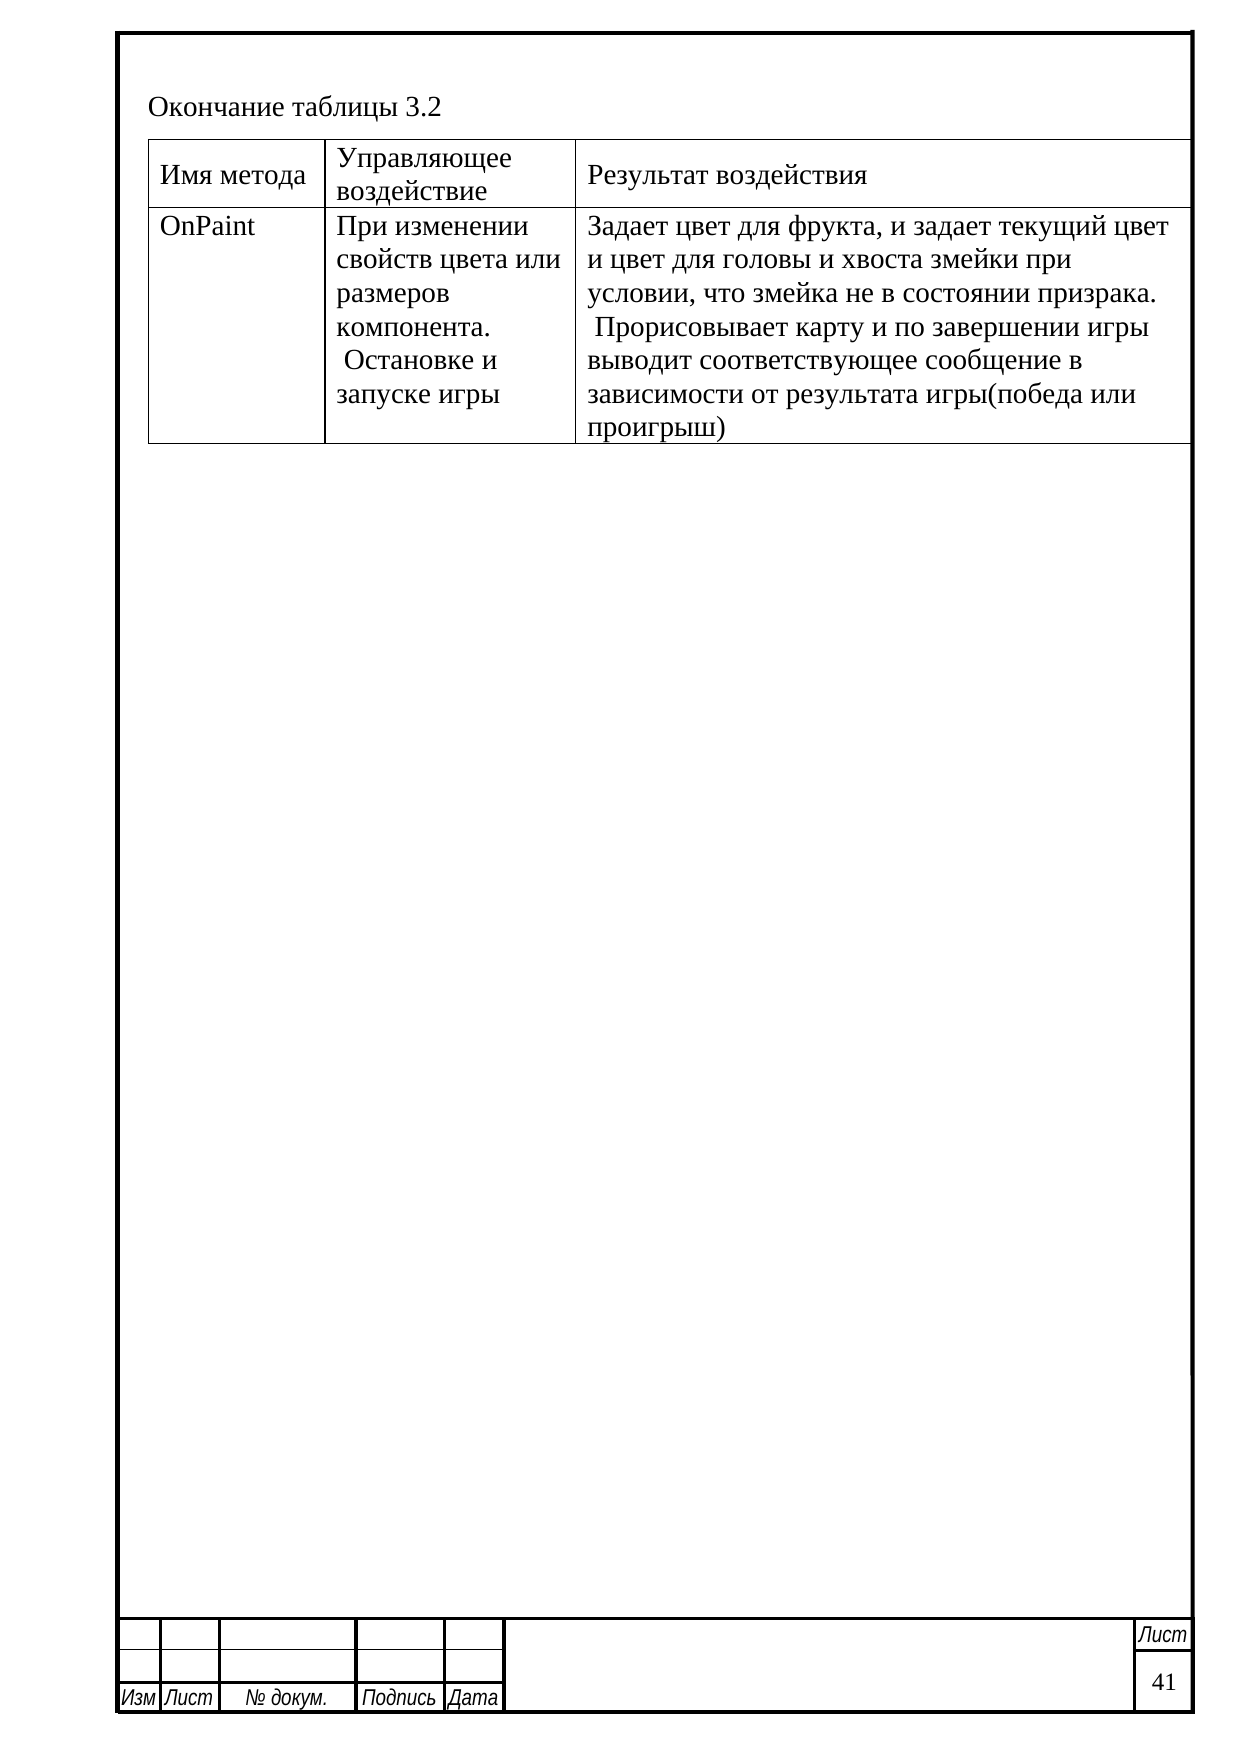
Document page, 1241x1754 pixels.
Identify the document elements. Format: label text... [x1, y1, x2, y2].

table_header Управляющее воздействие [326, 140, 575, 207]
table_header Результат воздействия [576, 140, 1193, 207]
table_header Имя метода [149, 140, 324, 207]
table_cell OnPaint [149, 208, 324, 443]
table_cell При изменении свойств цвета или размеров компонента. Остановке и запуске игры [326, 208, 575, 443]
text Окончание таблицы 3.2 [148, 89, 1106, 122]
